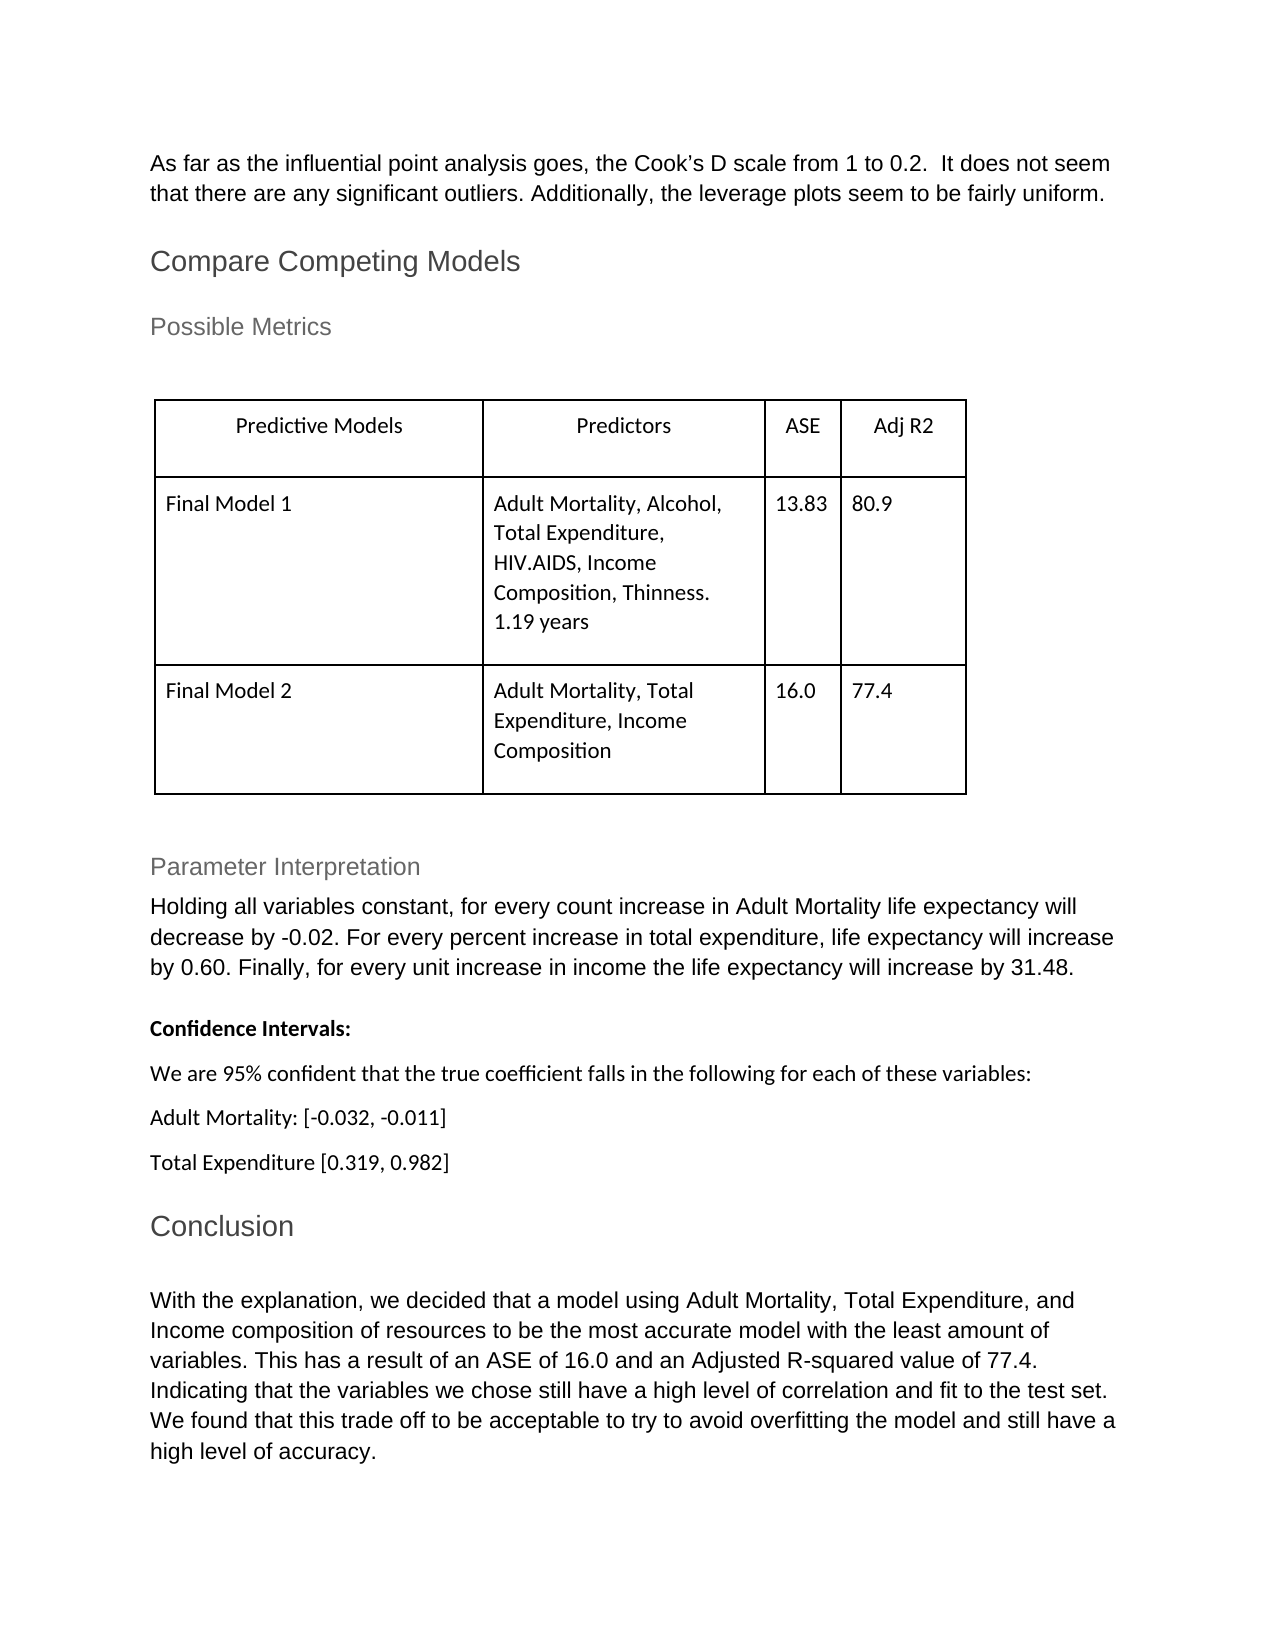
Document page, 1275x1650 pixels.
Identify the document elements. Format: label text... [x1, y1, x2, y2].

table_header Predictors [484, 401, 764, 476]
table_cell Adult Mortality, Total Expenditure, Income Composition [484, 666, 764, 793]
table_cell Final Model 1 [156, 478, 482, 664]
table_cell 80.9 [842, 478, 965, 664]
table_cell 77.4 [842, 666, 965, 793]
subtitle Possible Metrics [150, 311, 1125, 340]
text Total Expenditure [0.319, 0.982] [150, 1148, 1125, 1176]
table_cell 16.0 [766, 666, 840, 793]
text Confidence Intervals: [150, 1014, 1125, 1042]
text We are 95% confident that the true coefficient falls in the following for each of these variables: [150, 1059, 1125, 1087]
table_cell 13.83 [766, 478, 840, 664]
text As far as the influential point analysis goes, the Cook’s D scale from 1 to 0.2. It does not seem that there are any significant outliers. Additionally, the leverage plots seem to be fairly uniform. [150, 150, 1125, 207]
table_header ASE [766, 401, 840, 476]
table_cell Adult Mortality, Alcohol, Total Expenditure, HIV.AIDS, Income Composition, Thinness. 1.19 years [484, 478, 764, 664]
text Adult Mortality: [-0.032, -0.011] [150, 1103, 1125, 1131]
text With the explanation, we decided that a model using Adult Mortality, Total Expenditure, and Income composition of resources to be the most accurate model with the least amount of variables. This has a result of an ASE of 16.0 and an Adjusted R-squared value of 77.4. Indicating that the variables we chose still have a high level of correlation and fit to the test set. We found that this trade off to be acceptable to try to avoid overfitting the model and still have a high level of accuracy. [150, 1287, 1125, 1464]
table_cell Final Model 2 [156, 666, 482, 793]
table_header Predictive Models [156, 401, 482, 476]
subtitle Conclusion [150, 1209, 1125, 1243]
table_header Adj R2 [842, 401, 965, 476]
subtitle Compare Competing Models [150, 244, 1125, 277]
text Holding all variables constant, for every count increase in Adult Mortality life expectancy will decrease by -0.02. For every percent increase in total expenditure, life expectancy will increase by 0.60. Finally, for every unit increase in income the life expectancy will increase by 31.48. [150, 893, 1125, 980]
subtitle Parameter Interpretation [150, 852, 1125, 881]
